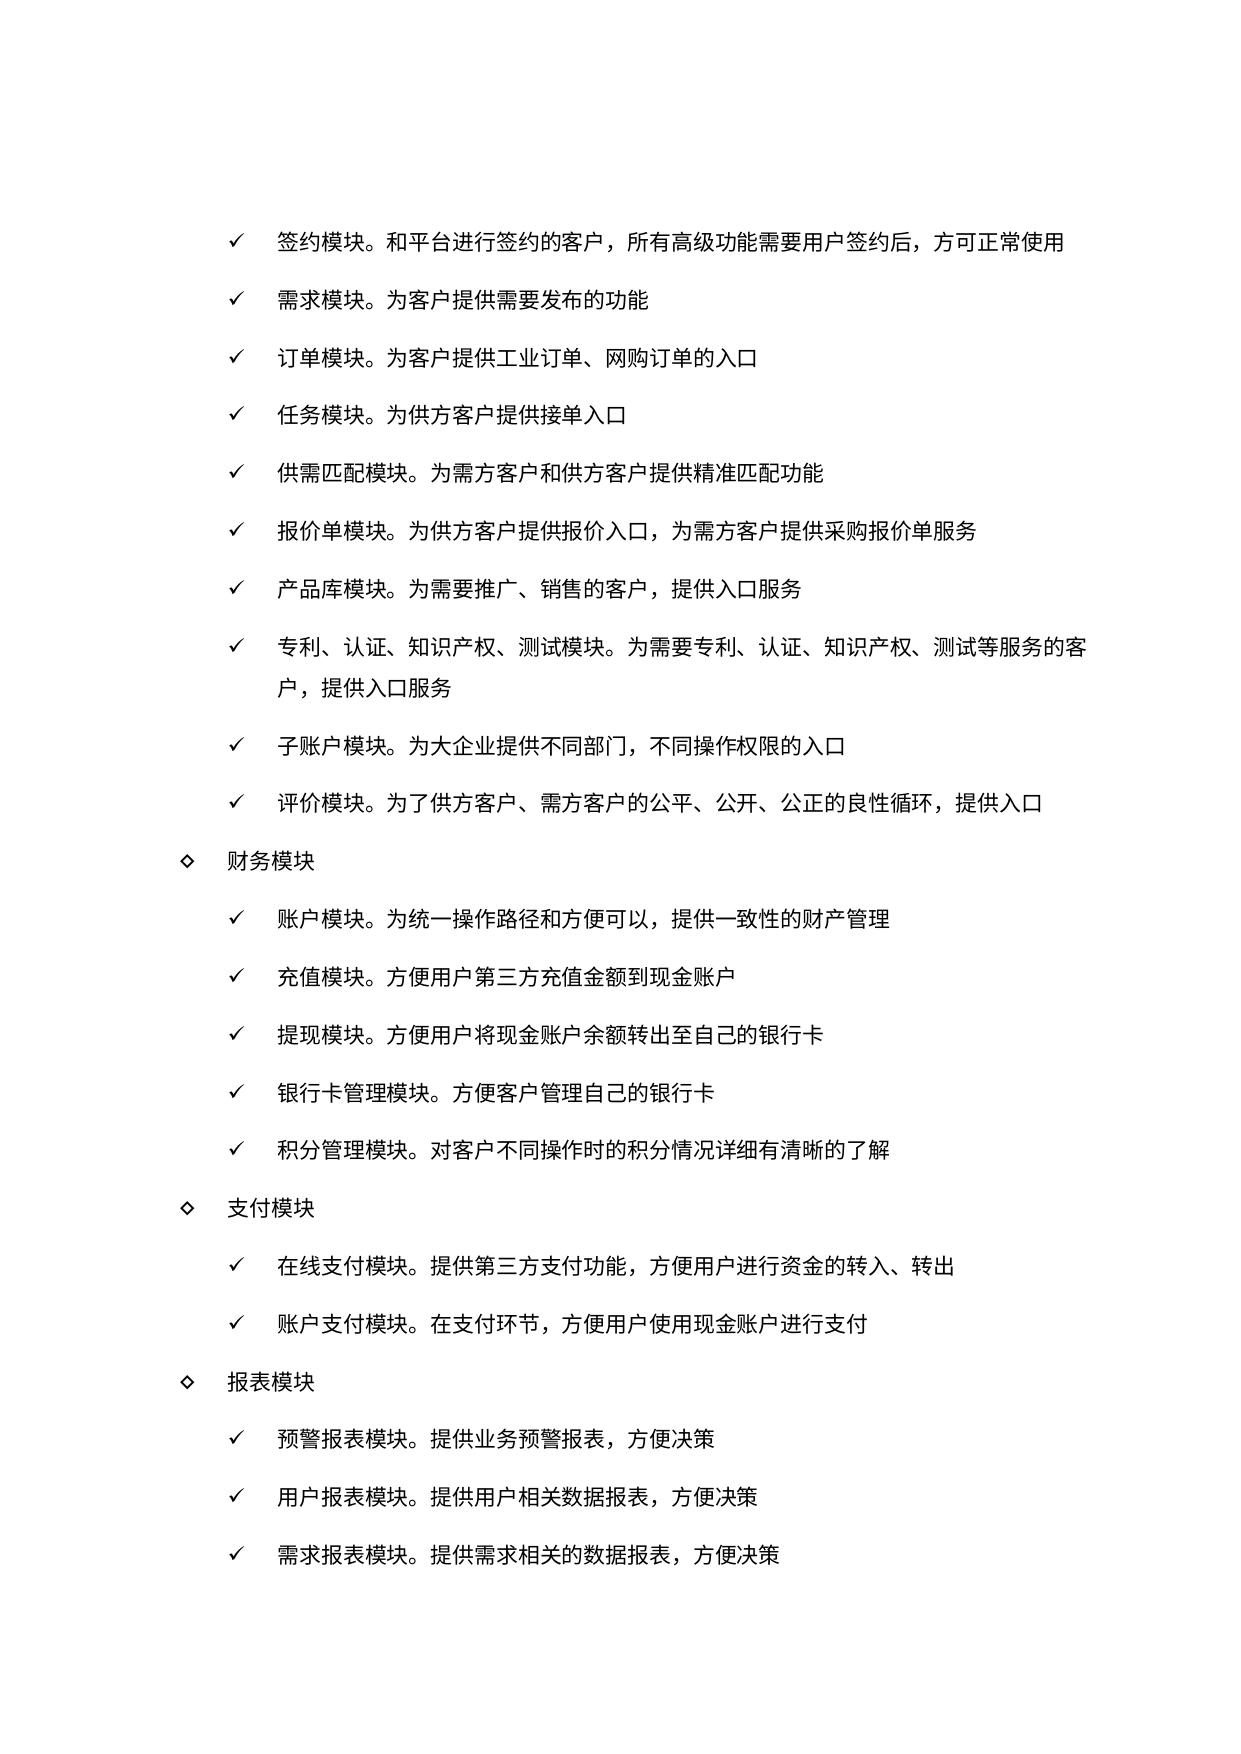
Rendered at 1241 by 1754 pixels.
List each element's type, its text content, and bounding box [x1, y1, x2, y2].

list 评价模块。为了供方客户、需方客户的公平、公开、公正的良性循环，提供入口 [227, 786, 1107, 818]
list 提现模块。方便用户将现金账户余额转出至自己的银行卡 [227, 1018, 1107, 1049]
list 报价单模块。为供方客户提供报价入口，为需方客户提供采购报价单服务 [227, 514, 1107, 546]
list 积分管理模块。对客户不同操作时的积分情况详细有清晰的了解 [227, 1133, 1107, 1165]
list 需求报表模块。提供需求相关的数据报表，方便决策 [227, 1538, 1107, 1570]
list 订单模块。为客户提供工业订单、网购订单的入口 [227, 341, 1107, 372]
list 在线支付模块。提供第三方支付功能，方便用户进行资金的转入、转出 [227, 1249, 1107, 1281]
list 账户支付模块。在支付环节，方便用户使用现金账户进行支付 [227, 1307, 1107, 1338]
list 财务模块 [177, 844, 1107, 876]
list 任务模块。为供方客户提供接单入口 [227, 398, 1107, 430]
list 预警报表模块。提供业务预警报表，方便决策 [227, 1422, 1107, 1454]
list 银行卡管理模块。方便客户管理自己的银行卡 [227, 1076, 1107, 1107]
list 产品库模块。为需要推广、销售的客户，提供入口服务 [227, 572, 1107, 603]
list 用户报表模块。提供用户相关数据报表，方便决策 [227, 1480, 1107, 1512]
list 需求模块。为客户提供需要发布的功能 [227, 283, 1107, 314]
list 供需匹配模块。为需方客户和供方客户提供精准匹配功能 [227, 456, 1107, 488]
list 账户模块。为统一操作路径和方便可以，提供一致性的财产管理 [227, 902, 1107, 934]
list 充值模块。方便用户第三方充值金额到现金账户 [227, 960, 1107, 992]
list 专利、认证、知识产权、测试模块。为需要专利、认证、知识产权、测试等服务的客户，提供入口服务 [227, 630, 1107, 702]
list 报表模块 [177, 1364, 1107, 1396]
list 子账户模块。为大企业提供不同部门，不同操作权限的入口 [227, 729, 1107, 760]
list 签约模块。和平台进行签约的客户，所有高级功能需要用户签约后，方可正常使用 [227, 225, 1107, 257]
list 支付模块 [177, 1191, 1107, 1223]
